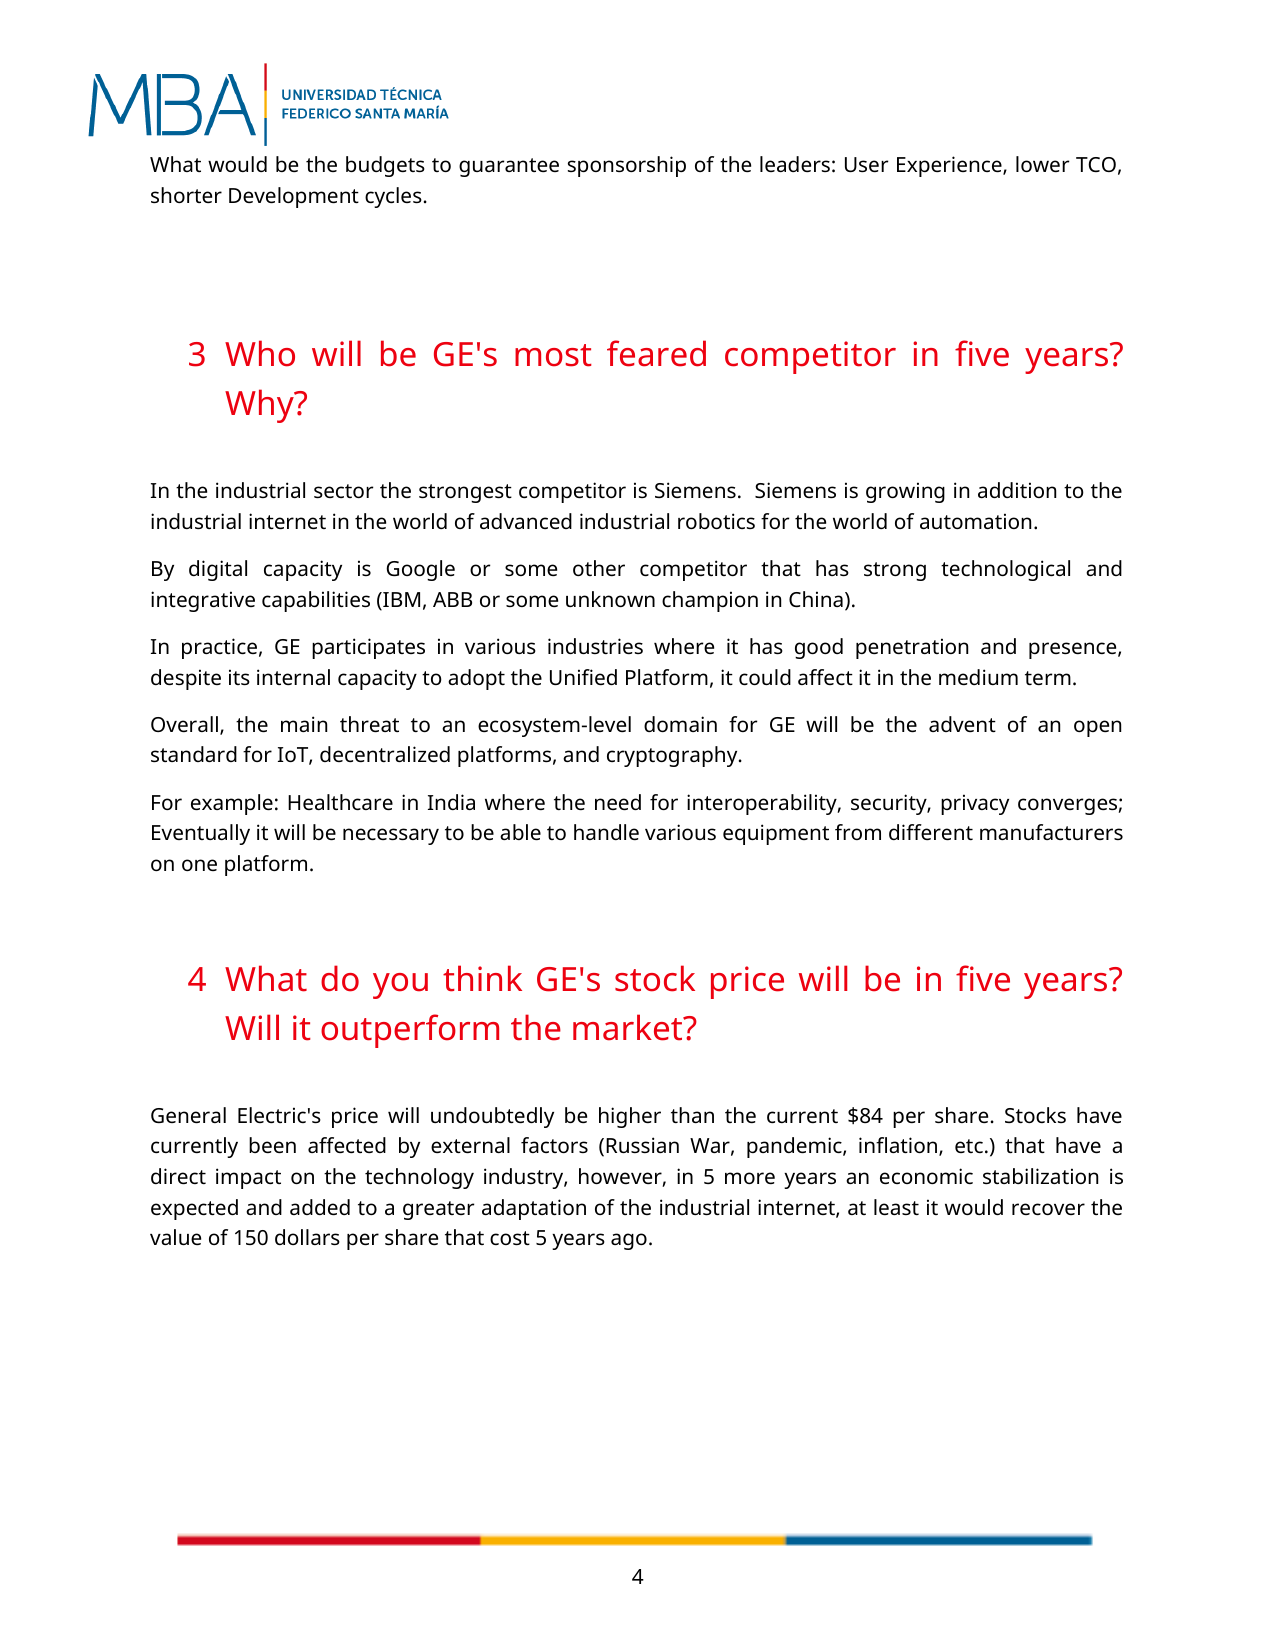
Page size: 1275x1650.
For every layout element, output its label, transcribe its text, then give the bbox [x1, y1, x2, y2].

picture [177, 1533, 1098, 1561]
picture [76, 56, 456, 151]
text General Electric's price will undoubtedly be higher than the current $84 per share. Stocks have currently been affected by external factors (Russian War, pandemic, inflation, etc.) that have a direct impact on the technology industry, however, in 5 more years an economic stabilization is expected and added to a greater adaptation of the industrial internet, at least it would recover the value of 150 dollars per share that cost 5 years ago. [150, 1101, 1125, 1252]
text In practice, GE participates in various industries where it has good penetration and presence, despite its internal capacity to adopt the Unified Platform, it could affect it in the medium term. [150, 632, 1125, 691]
text By digital capacity is Google or some other competitor that has strong technological and integrative capabilities (IBM, ABB or some unknown champion in China). [150, 554, 1125, 613]
subtitle What do you think GE's stock price will be in five years? Will it outperform the market? [187, 956, 1125, 1050]
text Overall, the main threat to an ecosystem-level domain for GE will be the advent of an open standard for IoT, decentralized platforms, and cryptography. [150, 710, 1125, 769]
text What would be the budgets to guarantee sponsorship of the leaders: User Experience, lower TCO, shorter Development cycles. [150, 150, 1125, 209]
subtitle Who will be GE's most feared competitor in five years? Why? [187, 331, 1125, 425]
text For example: Healthcare in India where the need for interoperability, security, privacy converges; Eventually it will be necessary to be able to handle various equipment from different manufacturers on one platform. [150, 788, 1125, 878]
text In the industrial sector the strongest competitor is Siemens. Siemens is growing in addition to the industrial internet in the world of advanced industrial robotics for the world of automation. [150, 476, 1125, 535]
